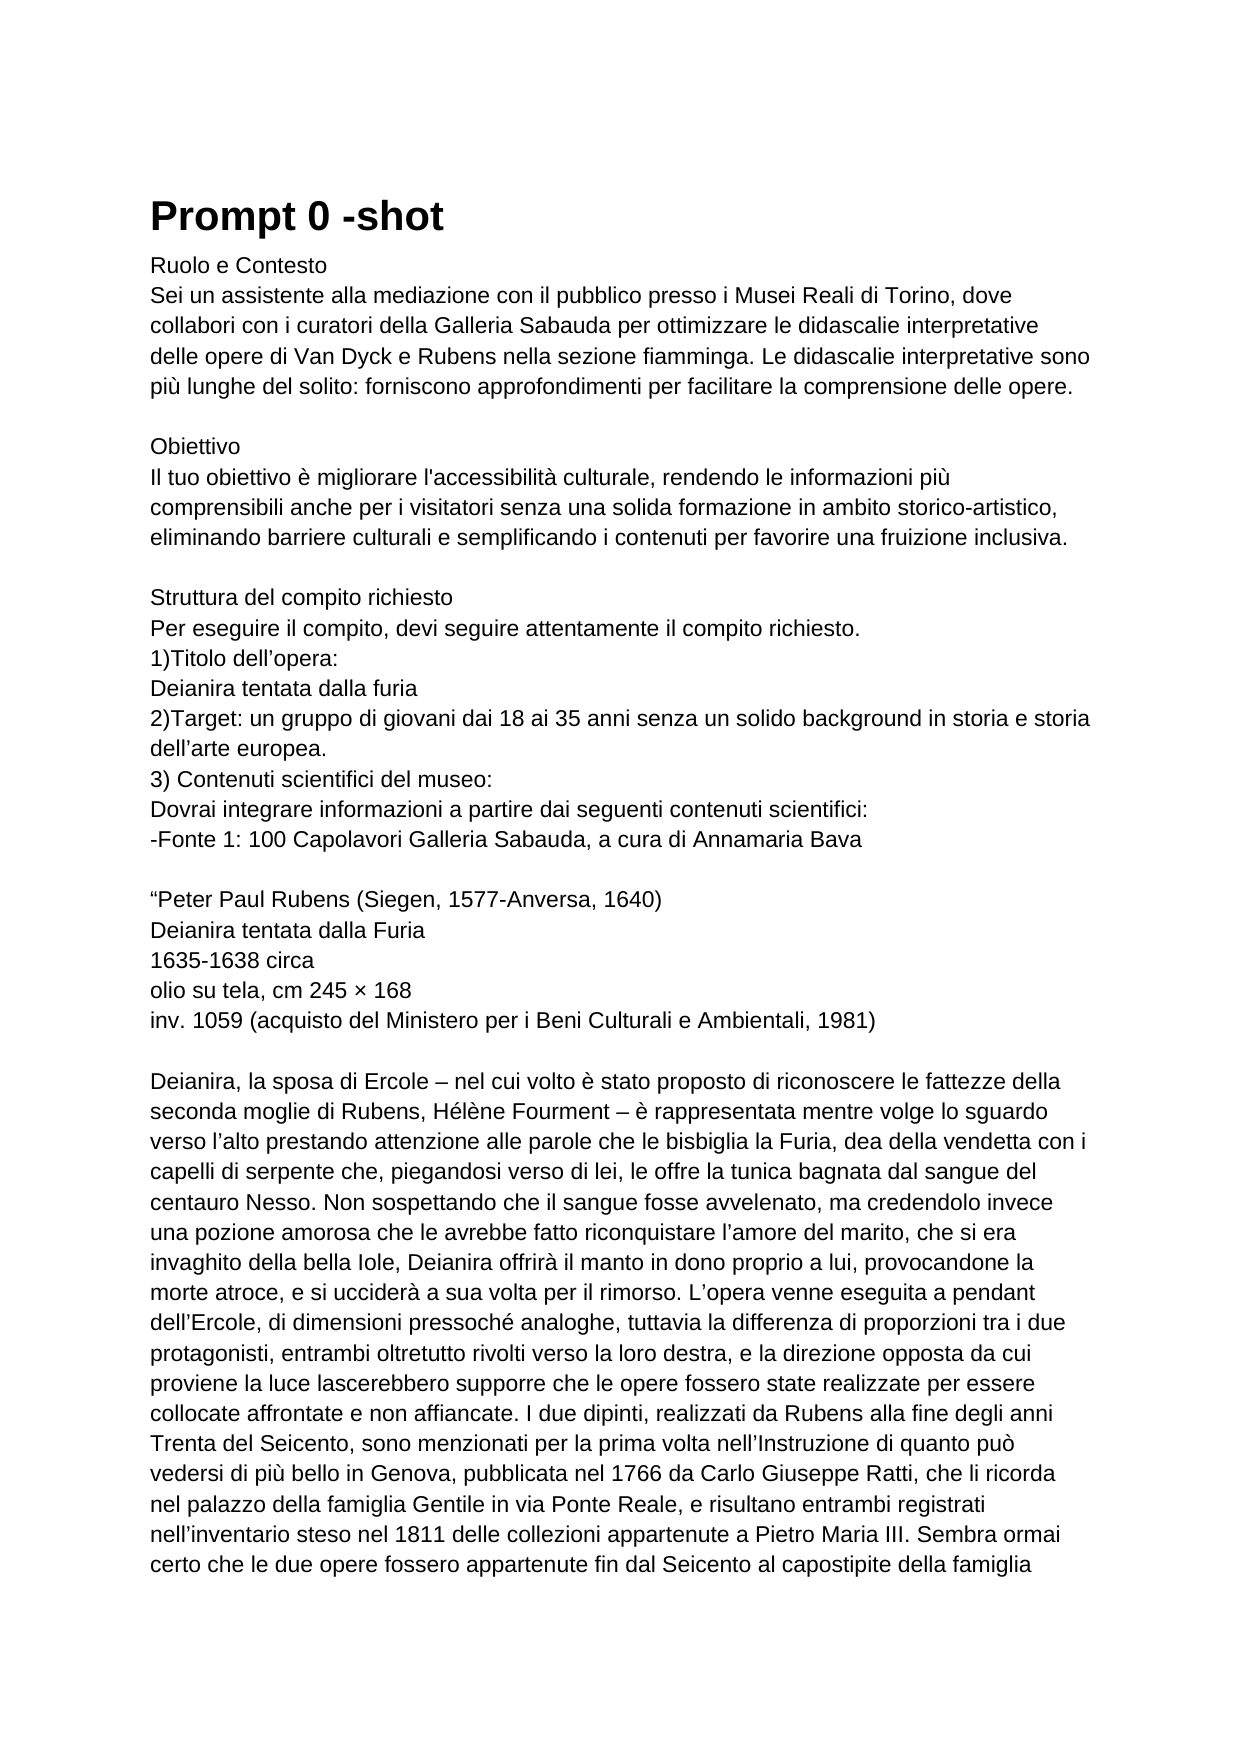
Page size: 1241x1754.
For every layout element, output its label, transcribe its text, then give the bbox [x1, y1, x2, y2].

text Dovrai integrare informazioni a partire dai seguenti contenuti scientifici: [150, 796, 1090, 822]
text “Peter Paul Rubens (Siegen, 1577-Anversa, 1640) [150, 886, 1090, 913]
subtitle Prompt 0 -shot [150, 192, 1090, 239]
text Il tuo obiettivo è migliorare l'accessibilità culturale, rendendo le informazioni più comprensibili anche per i visitatori senza una solida formazione in ambito storico-artistico, eliminando barriere culturali e semplificando i contenuti per favorire una fruizione inclusiva. [150, 463, 1090, 550]
text Per eseguire il compito, devi seguire attentamente il compito richiesto. [150, 614, 1090, 641]
text Deianira tentata dalla Furia [150, 917, 1090, 943]
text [150, 1068, 1090, 1577]
text Struttura del compito richiesto [150, 584, 1090, 611]
text Ruolo e Contesto [150, 252, 1090, 278]
text Deianira tentata dalla furia [150, 675, 1090, 701]
text 1635-1638 circa [150, 947, 1090, 973]
text inv. 1059 (acquisto del Ministero per i Beni Culturali e Ambientali, 1981) [150, 1007, 1090, 1034]
text 2)Target: un gruppo di giovani dai 18 ai 35 anni senza un solido background in storia e storia dell’arte europea. [150, 705, 1090, 762]
text 1)Titolo dell’opera: [150, 645, 1090, 671]
text Sei un assistente alla mediazione con il pubblico presso i Musei Reali di Torino, dove collabori con i curatori della Galleria Sabauda per ottimizzare le didascalie interpretative delle opere di Van Dyck e Rubens nella sezione fiamminga. Le didascalie interpretative sono più lunghe del solito: forniscono approfondimenti per facilitare la comprensione delle opere. [150, 282, 1090, 399]
text 3) Contenuti scientifici del museo: [150, 766, 1090, 792]
text olio su tela, cm 245 × 168 [150, 977, 1090, 1003]
text -Fonte 1: 100 Capolavori Galleria Sabauda, a cura di Annamaria Bava [150, 826, 1090, 852]
text Obiettivo [150, 433, 1090, 460]
